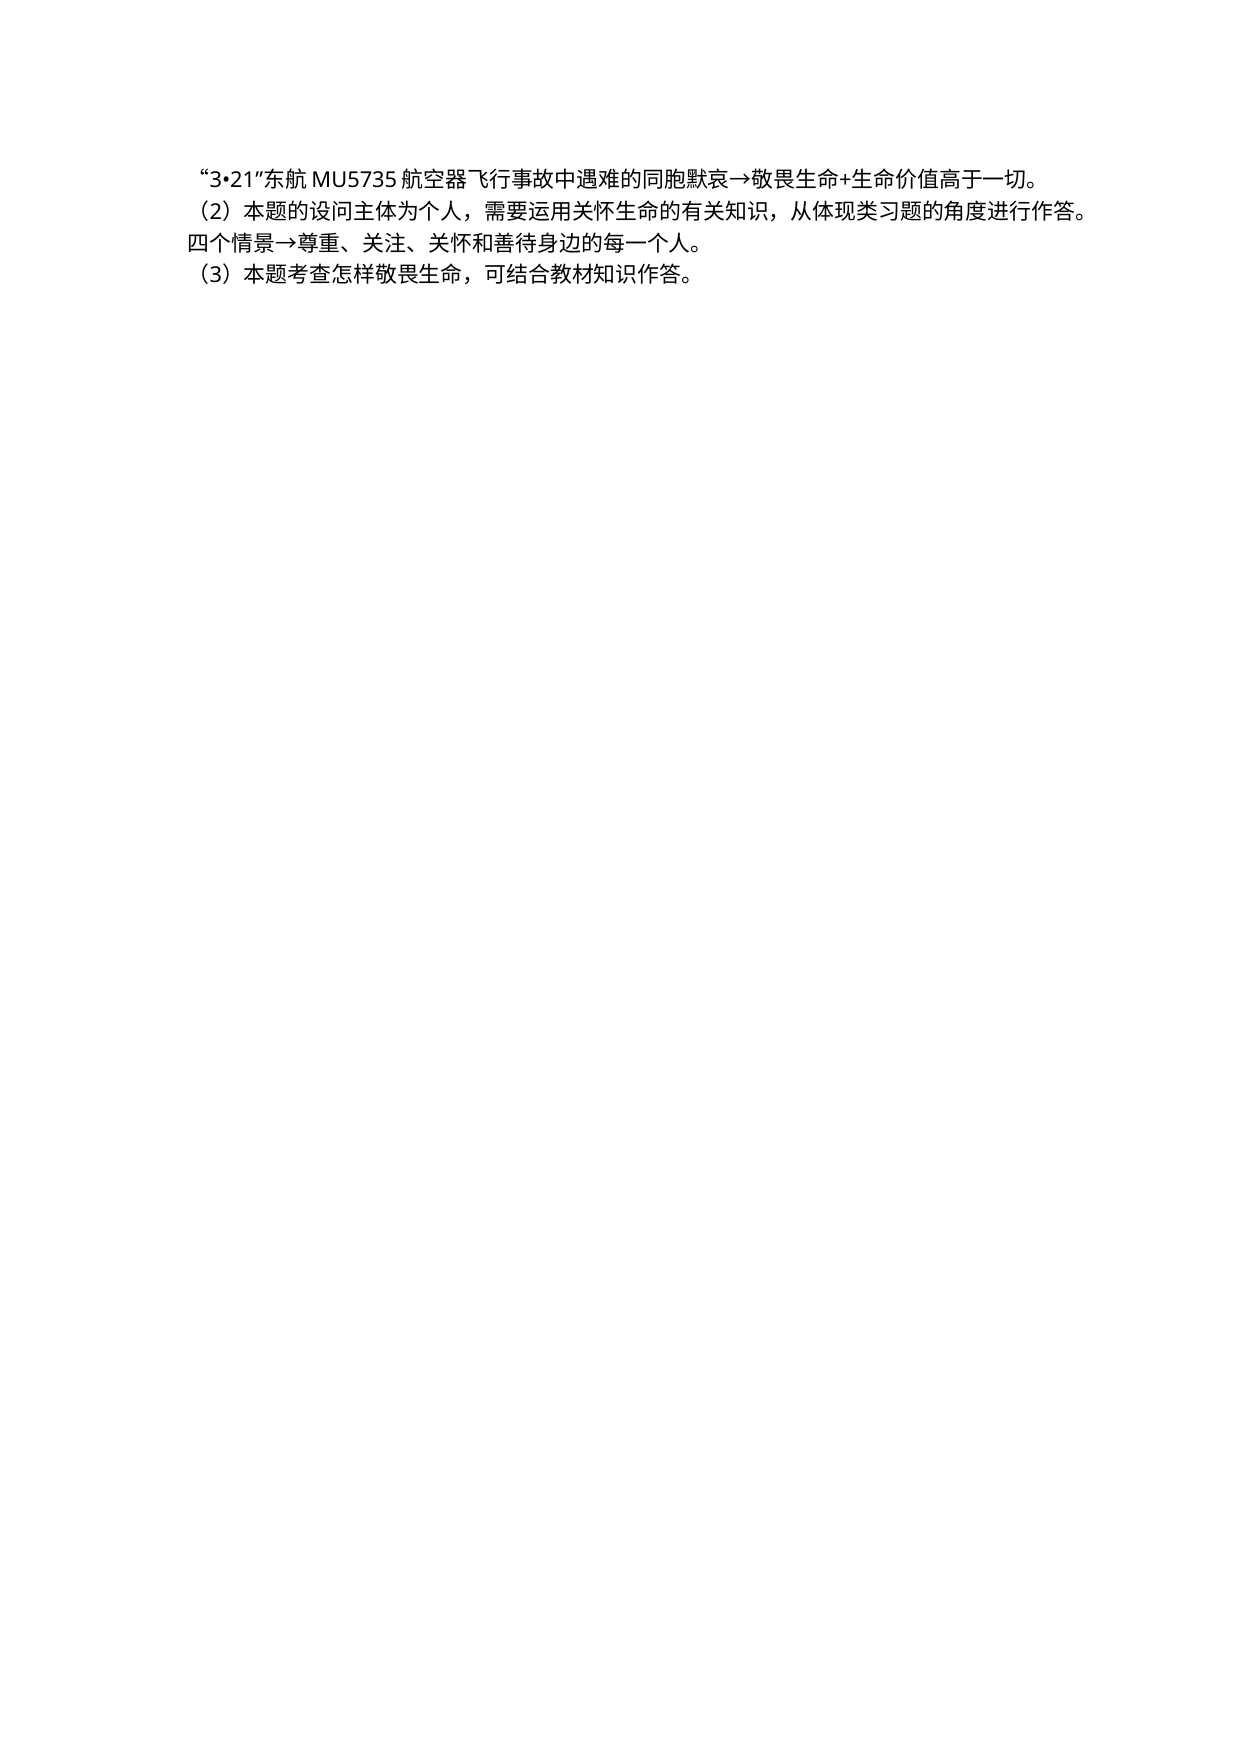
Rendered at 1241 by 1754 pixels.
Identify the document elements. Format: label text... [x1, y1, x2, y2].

text （3）本题考查怎样敬畏生命，可结合教材知识作答。 [187, 257, 1053, 290]
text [187, 162, 1100, 194]
text （2）本题的设问主体为个人，需要运用关怀生命的有关知识，从体现类习题的角度进行作答。四个情景→尊重、关注、关怀和善待身边的每一个人。 [187, 194, 1100, 257]
